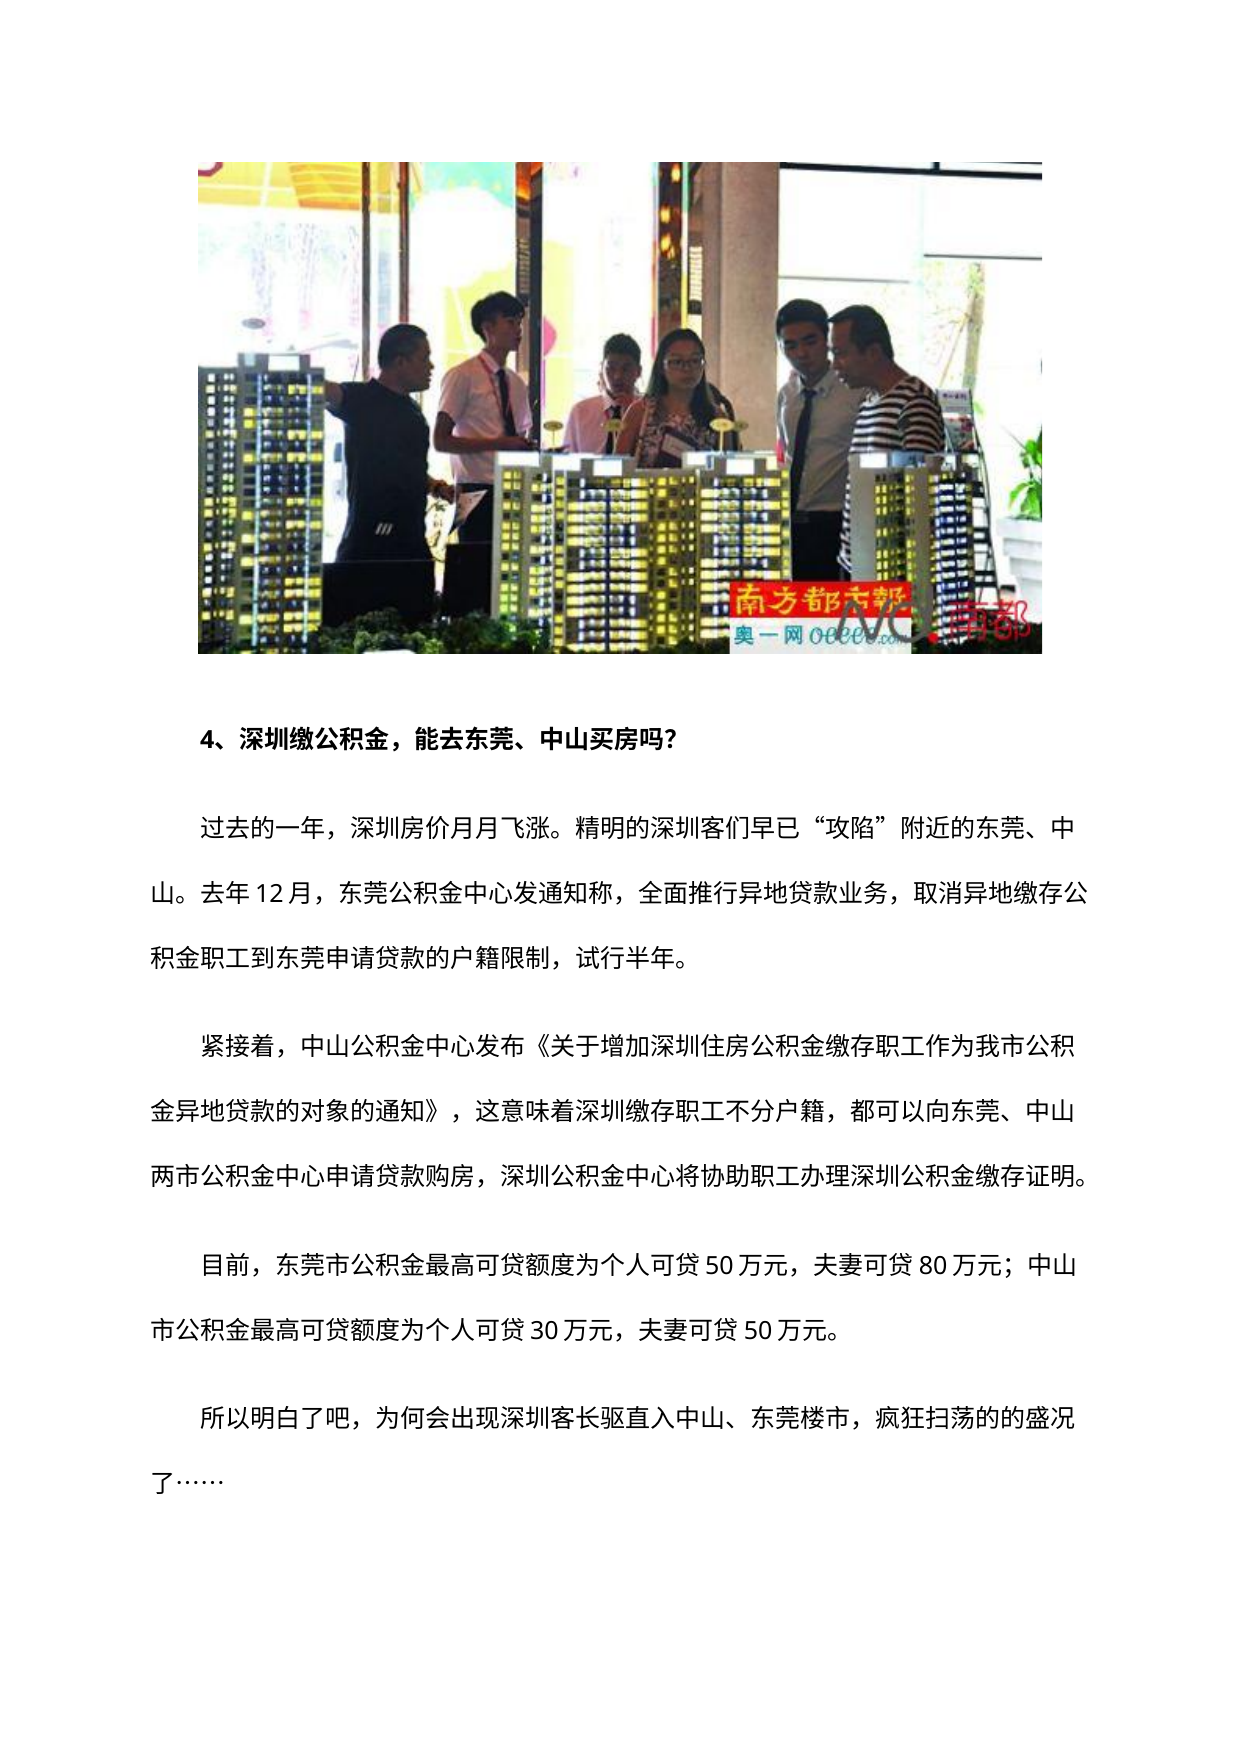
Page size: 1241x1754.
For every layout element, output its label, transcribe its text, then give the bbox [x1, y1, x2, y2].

text 所以明白了吧，为何会出现深圳客长驱直入中山、东莞楼市，疯狂扫荡的的盛况了…… [150, 1384, 1090, 1514]
picture [198, 162, 1043, 654]
text 紧接着，中山公积金中心发布《关于增加深圳住房公积金缴存职工作为我市公积金异地贷款的对象的通知》，这意味着深圳缴存职工不分户籍，都可以向东莞、中山两市公积金中心申请贷款购房，深圳公积金中心将协助职工办理深圳公积金缴存证明。 [150, 1012, 1090, 1207]
text 目前，东莞市公积金最高可贷额度为个人可贷50万元，夫妻可贷80万元；中山市公积金最高可贷额度为个人可贷30万元，夫妻可贷50万元。 [150, 1231, 1090, 1361]
text 过去的一年，深圳房价月月飞涨。精明的深圳客们早已“攻陷”附近的东莞、中山。去年12月，东莞公积金中心发通知称，全面推行异地贷款业务，取消异地缴存公积金职工到东莞申请贷款的户籍限制，试行半年。 [150, 794, 1090, 989]
text 4、深圳缴公积金，能去东莞、中山买房吗？ [150, 705, 1090, 770]
